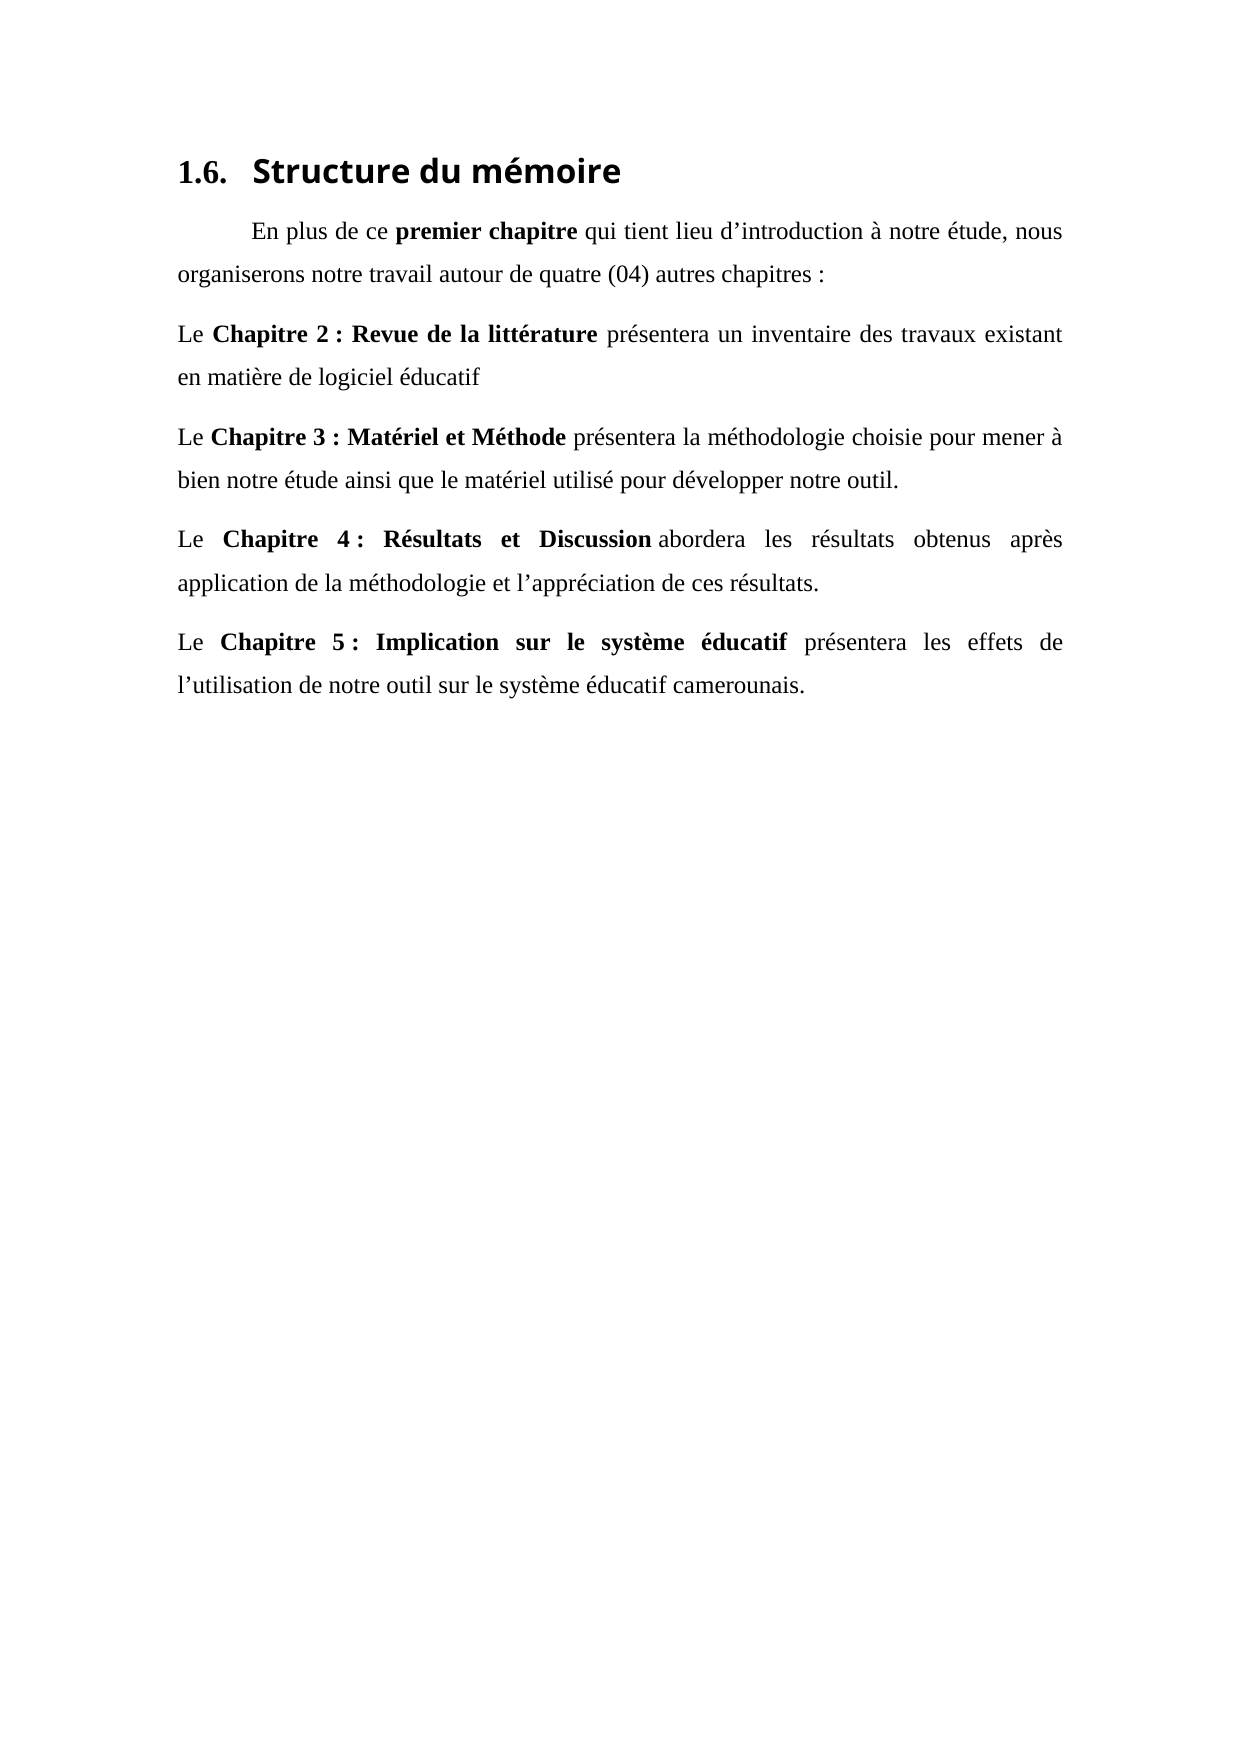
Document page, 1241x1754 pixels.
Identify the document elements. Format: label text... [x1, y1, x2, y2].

text En plus de ce premier chapitre qui tient lieu d’introduction à notre étude, nous organiserons notre travail autour de quatre (04) autres chapitres : [177, 216, 1063, 288]
text Le Chapitre 5 : Implication sur le système éducatif présentera les effets de l’utilisation de notre outil sur le système éducatif camerounais. [177, 627, 1063, 699]
text Structure du mémoire [177, 148, 1063, 193]
text Le Chapitre 4 : Résultats et Discussion abordera les résultats obtenus après application de la méthodologie et l’appréciation de ces résultats. [177, 524, 1063, 596]
text Le Chapitre 3 : Matériel et Méthode présentera la méthodologie choisie pour mener à bien notre étude ainsi que le matériel utilisé pour développer notre outil. [177, 422, 1063, 493]
text Le Chapitre 2 : Revue de la littérature présentera un inventaire des travaux existant en matière de logiciel éducatif [177, 319, 1063, 391]
